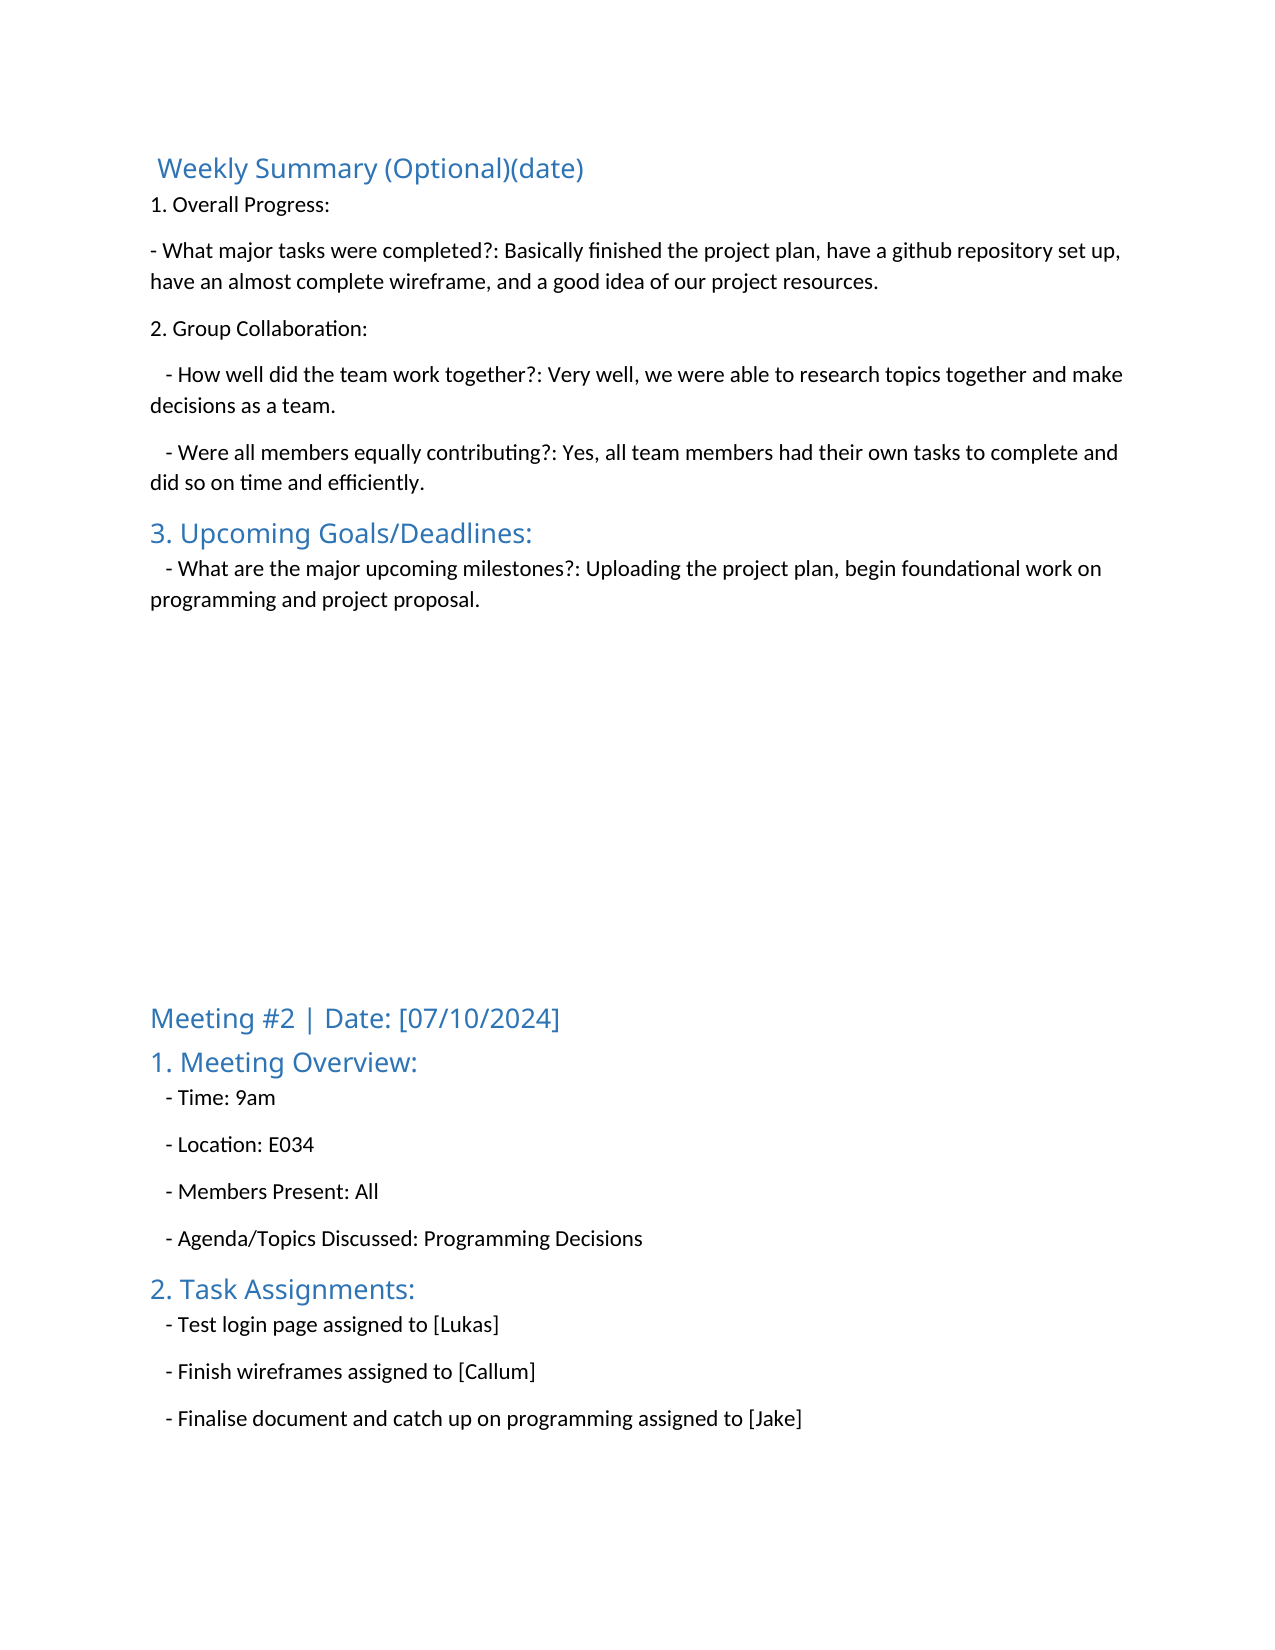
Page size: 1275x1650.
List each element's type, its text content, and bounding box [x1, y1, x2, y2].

subtitle 2. Task Assignments: [150, 1271, 1125, 1308]
text - Finalise document and catch up on programming assigned to [Jake] [150, 1404, 1125, 1432]
text - Agenda/Topics Discussed: Programming Decisions [150, 1224, 1125, 1252]
text 2. Group Collaboration: [150, 314, 1125, 342]
text - Test login page assigned to [Lukas] [150, 1311, 1125, 1339]
text - What major tasks were completed?: Basically finished the project plan, have a github repository set up, have an almost complete wireframe, and a good idea of our project resources. [150, 237, 1125, 295]
subtitle Meeting #2 | Date: [07/10/2024] [150, 999, 1125, 1036]
text - Members Present: All [150, 1177, 1125, 1205]
subtitle 3. Upcoming Goals/Deadlines: [150, 515, 1125, 552]
subtitle 1. Meeting Overview: [150, 1043, 1125, 1080]
text - Were all members equally contributing?: Yes, all team members had their own tasks to complete and did so on time and efficiently. [150, 438, 1125, 496]
text 1. Overall Progress: [150, 190, 1125, 218]
text - Finish wireframes assigned to [Callum] [150, 1357, 1125, 1386]
text - What are the major upcoming milestones?: Uploading the project plan, begin foundational work on programming and project proposal. [150, 554, 1125, 613]
text - How well did the team work together?: Very well, we were able to research topics together and make decisions as a team. [150, 361, 1125, 419]
subtitle Weekly Summary (Optional)(date) [150, 150, 1125, 187]
text - Time: 9am [150, 1083, 1125, 1111]
text - Location: E034 [150, 1130, 1125, 1158]
